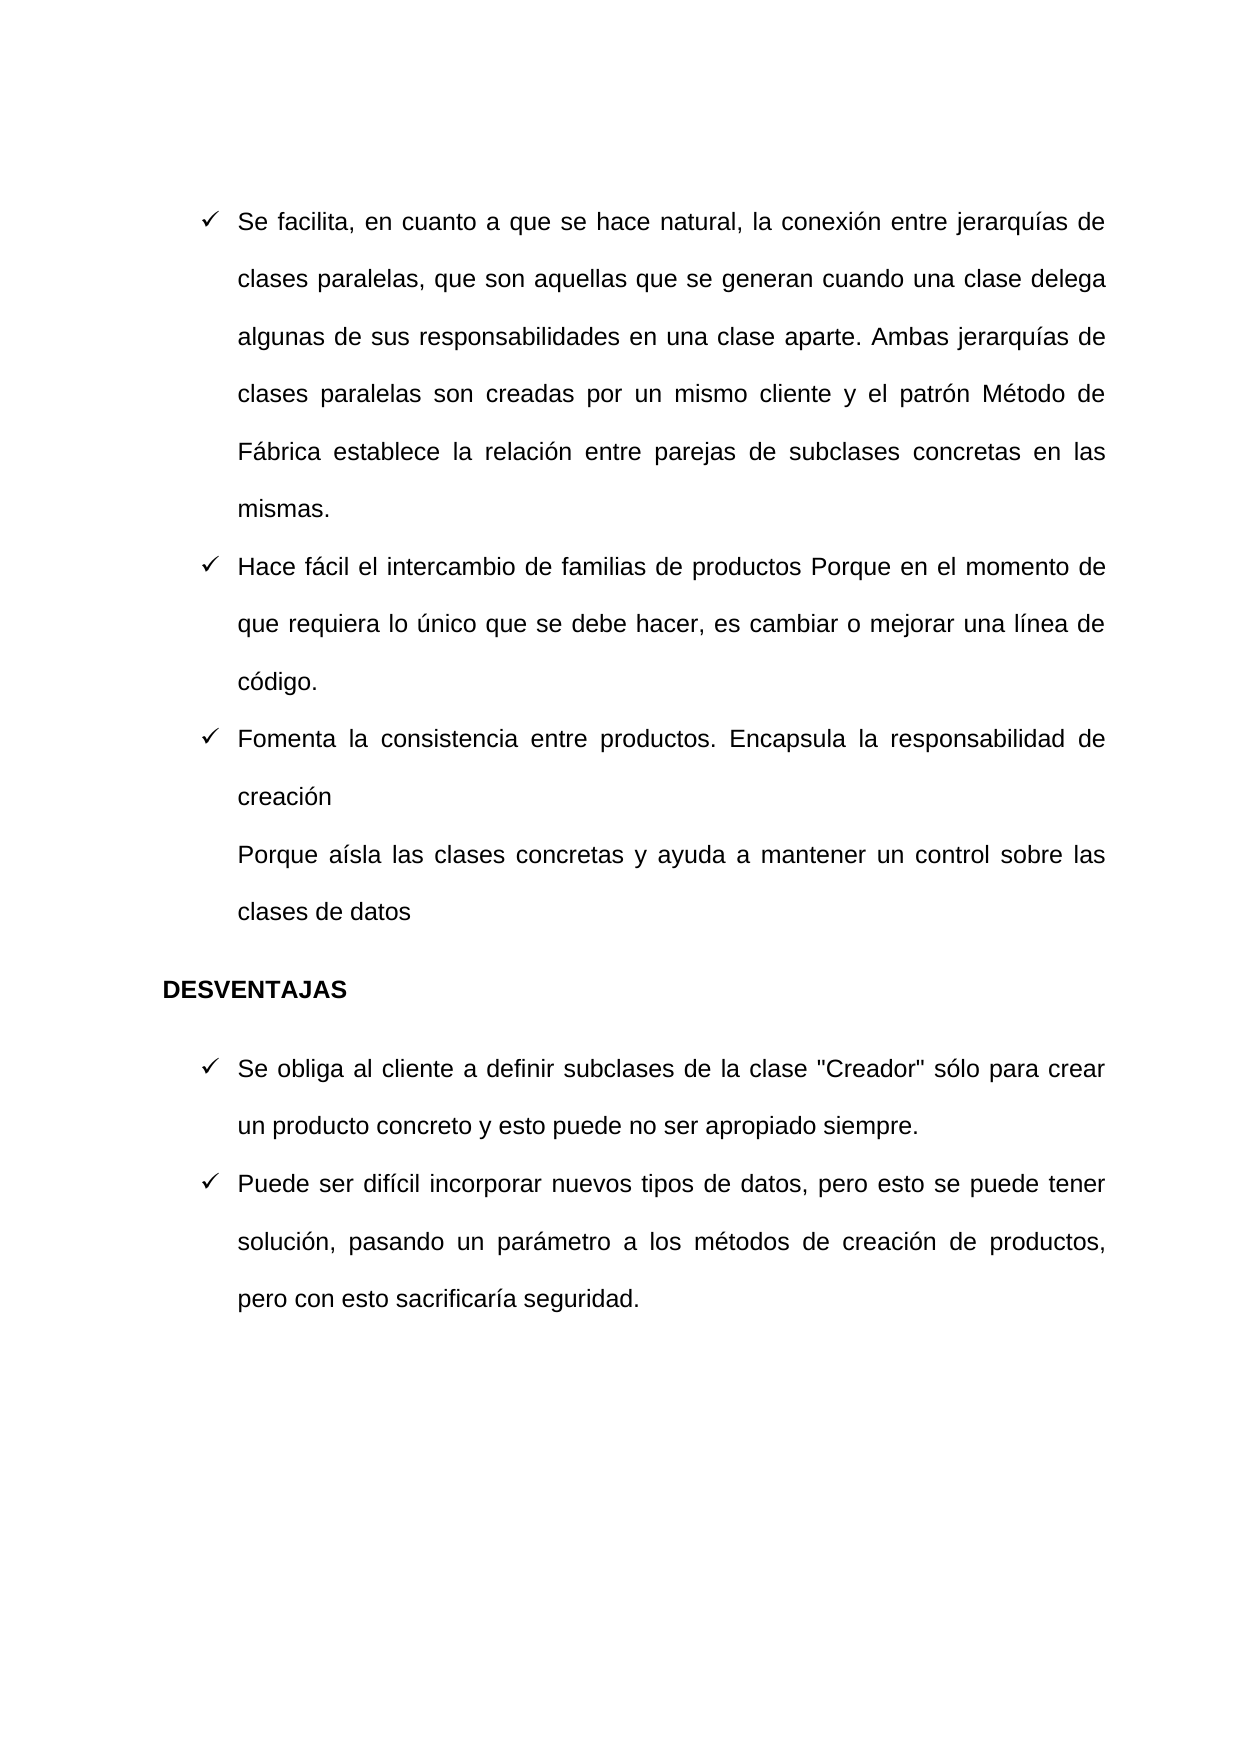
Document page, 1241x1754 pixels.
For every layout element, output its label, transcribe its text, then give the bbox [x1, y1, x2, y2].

text DESVENTAJAS [162, 975, 1107, 1004]
list Se obliga al cliente a definir subclases de la clase "Creador" sólo para crear un producto concreto y esto puede no ser apropiado siempre. [200, 1054, 1107, 1140]
list Puede ser difícil incorporar nuevos tipos de datos, pero esto se puede tener solución, pasando un parámetro a los métodos de creación de productos, pero con esto sacrificaría seguridad. [200, 1169, 1107, 1313]
list Hace fácil el intercambio de familias de productos Porque en el momento de que requiera lo único que se debe hacer, es cambiar o mejorar una línea de código. [200, 552, 1107, 696]
list Se facilita, en cuanto a que se hace natural, la conexión entre jerarquías de clases paralelas, que son aquellas que se generan cuando una clase delega algunas de sus responsabilidades en una clase aparte. Ambas jerarquías de clases paralelas son creadas por un mismo cliente y el patrón Método de Fábrica establece la relación entre parejas de subclases concretas en las mismas. [200, 207, 1107, 523]
list Fomenta la consistencia entre productos. Encapsula la responsabilidad de creación Porque aísla las clases concretas y ayuda a mantener un control sobre las clases de datos [200, 724, 1107, 926]
